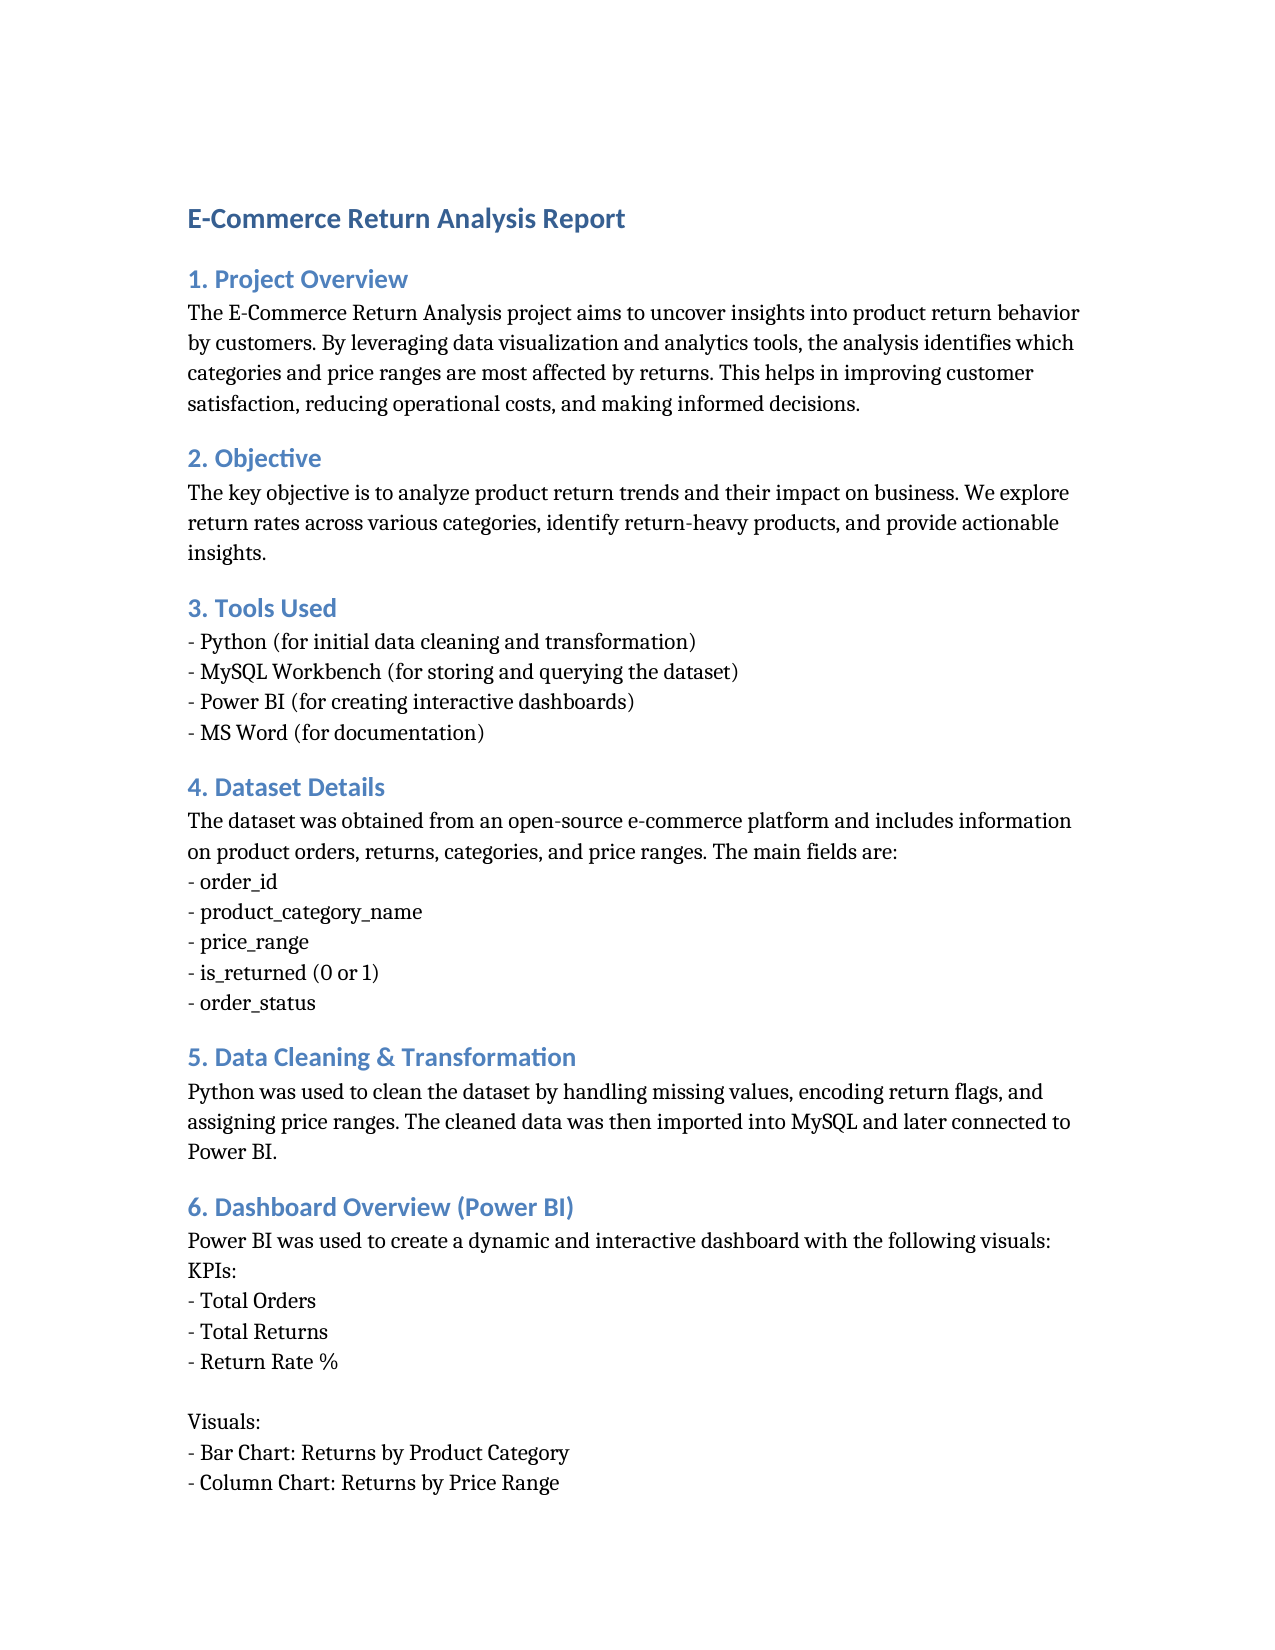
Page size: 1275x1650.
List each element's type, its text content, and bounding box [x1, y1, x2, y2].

subtitle 6. Dashboard Overview (Power BI) [187, 1190, 1087, 1223]
subtitle E-Commerce Return Analysis Report [187, 200, 1087, 236]
subtitle 3. Tools Used [187, 591, 1087, 624]
subtitle 5. Data Cleaning & Transformation [187, 1041, 1087, 1073]
subtitle 4. Dataset Details [187, 770, 1087, 803]
text - Python (for initial data cleaning and transformation) - MySQL Workbench (for storing and querying the dataset) - Power BI (for creating interactive dashboards) - MS Word (for documentation) [187, 629, 1087, 746]
text Python was used to clean the dataset by handling missing values, encoding return flags, and assigning price ranges. The cleaned data was then imported into MySQL and later connected to Power BI. [187, 1078, 1087, 1165]
text The dataset was obtained from an open-source e-commerce platform and includes information on product orders, returns, categories, and price ranges. The main fields are: - order_id - product_category_name - price_range - is_returned (0 or 1) - order_status [187, 808, 1087, 1016]
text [187, 1228, 1087, 1496]
text The key objective is to analyze product return trends and their impact on business. We explore return rates across various categories, identify return-heavy products, and provide actionable insights. [187, 479, 1087, 566]
subtitle 1. Project Overview [187, 262, 1087, 295]
subtitle 2. Objective [187, 441, 1087, 474]
text The E-Commerce Return Analysis project aims to uncover insights into product return behavior by customers. By leveraging data visualization and analytics tools, the analysis identifies which categories and price ranges are most affected by returns. This helps in improving customer satisfaction, reducing operational costs, and making informed decisions. [187, 300, 1087, 417]
